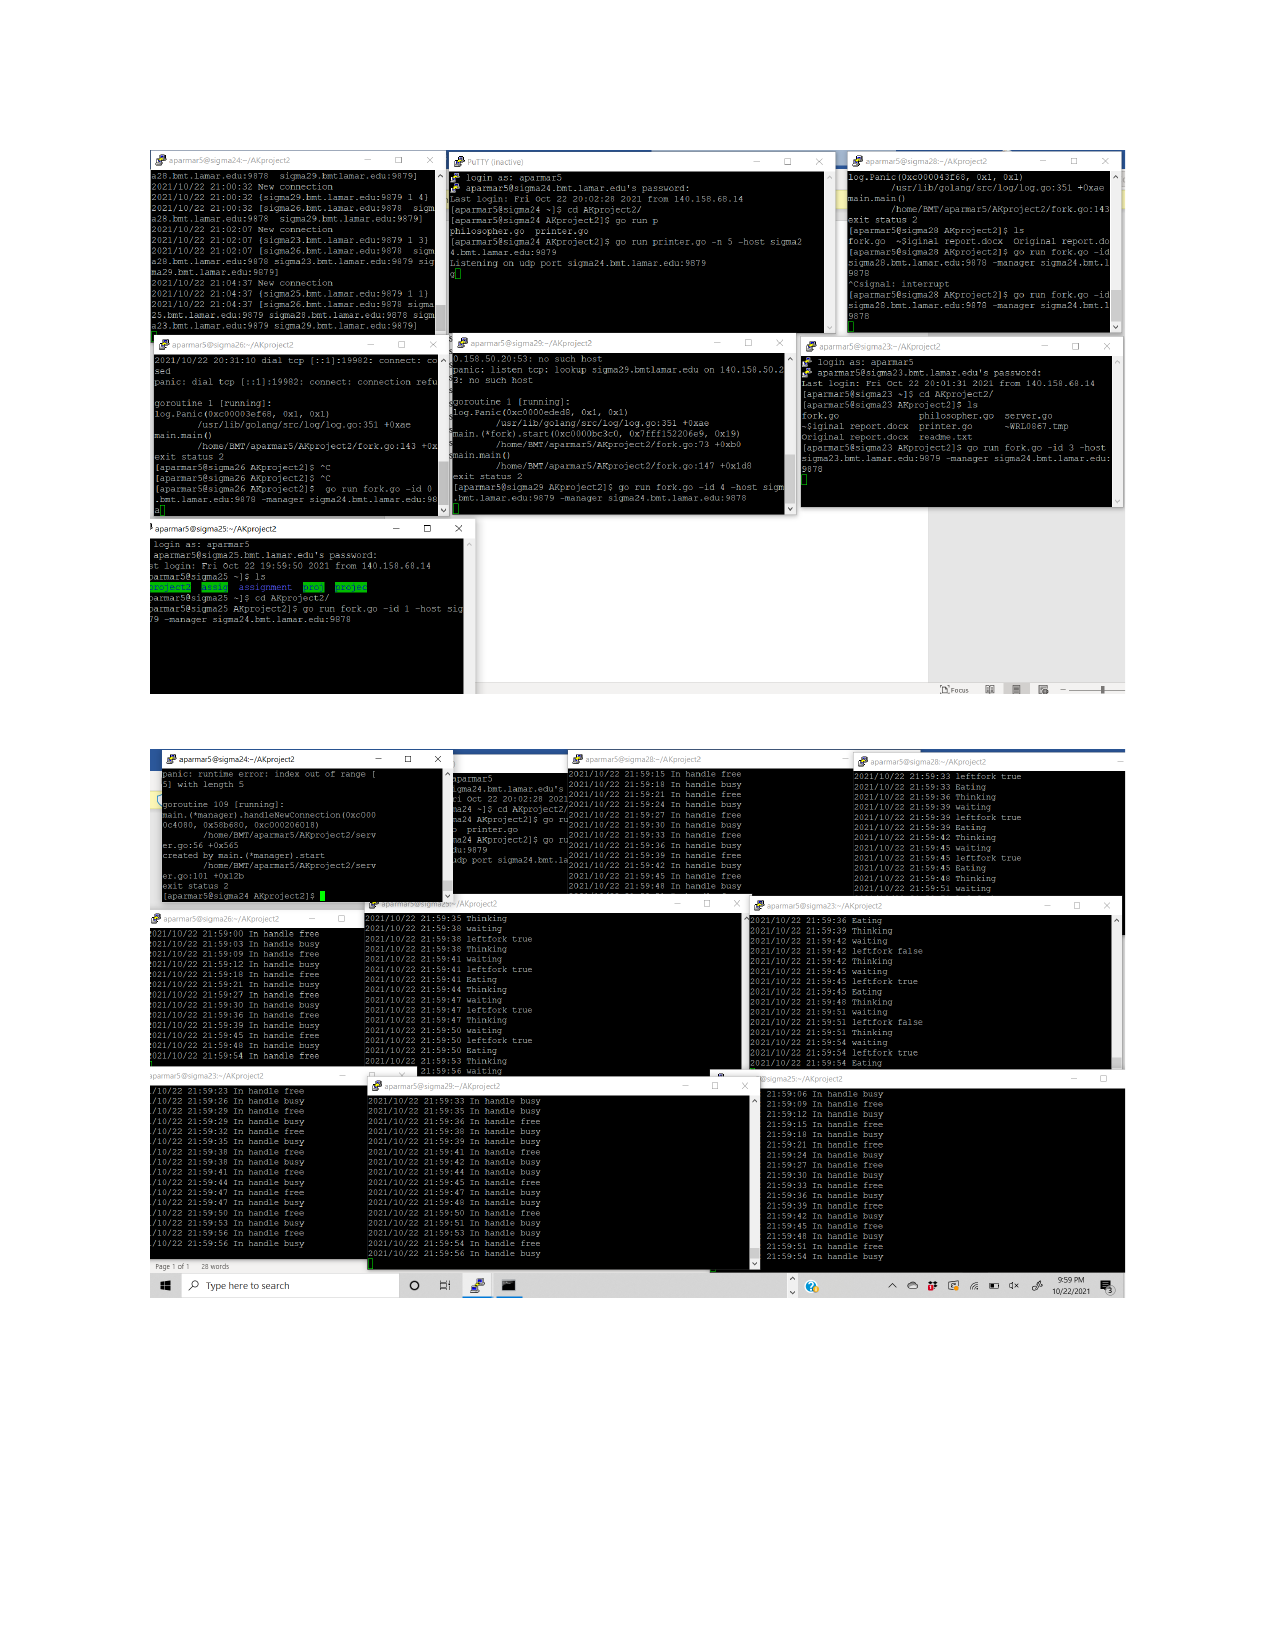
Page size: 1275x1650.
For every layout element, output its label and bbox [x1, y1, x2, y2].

picture [150, 749, 1125, 1298]
picture [150, 150, 1125, 694]
